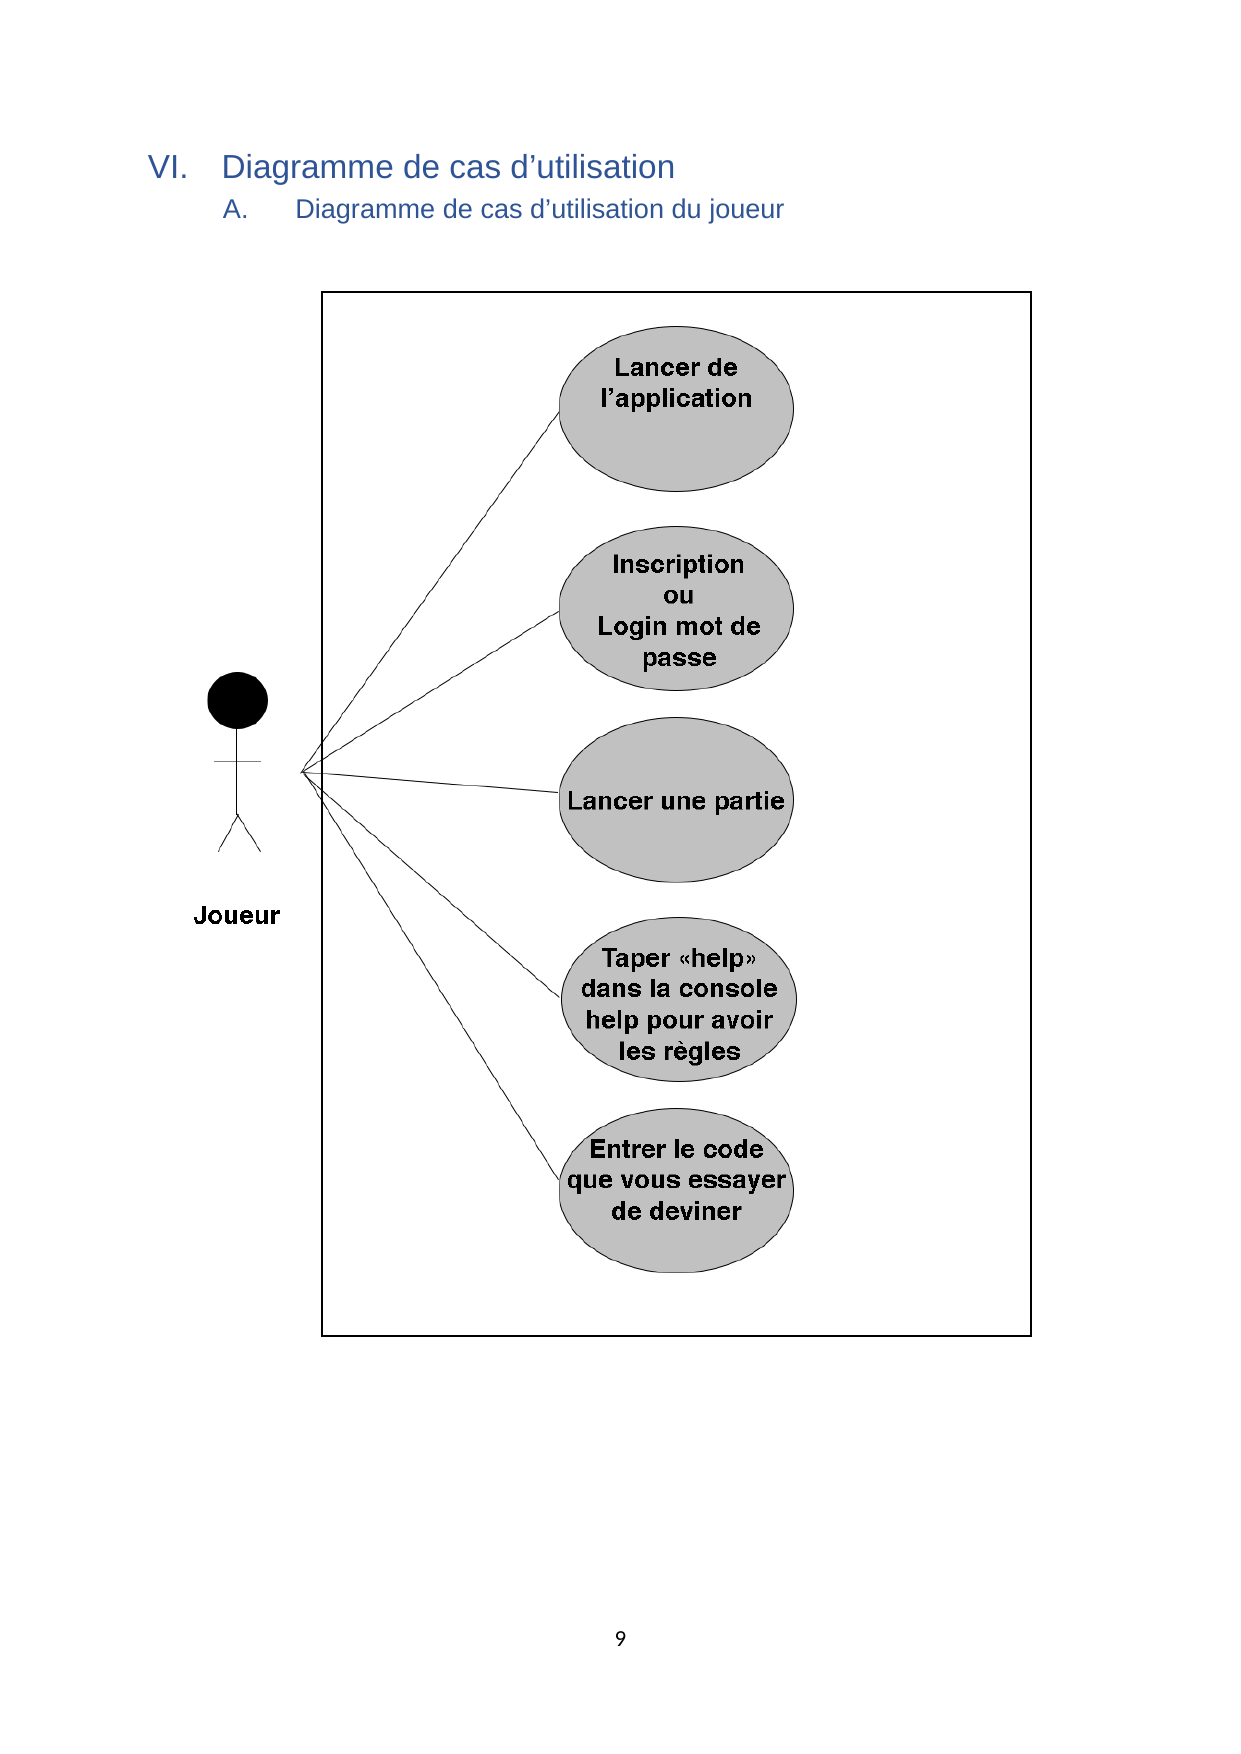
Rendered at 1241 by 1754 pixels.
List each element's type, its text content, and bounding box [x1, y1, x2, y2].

subtitle Diagramme de cas d’utilisation [148, 148, 1093, 186]
picture [147, 227, 1093, 1406]
subtitle Diagramme de cas d’utilisation du joueur [223, 193, 1093, 224]
